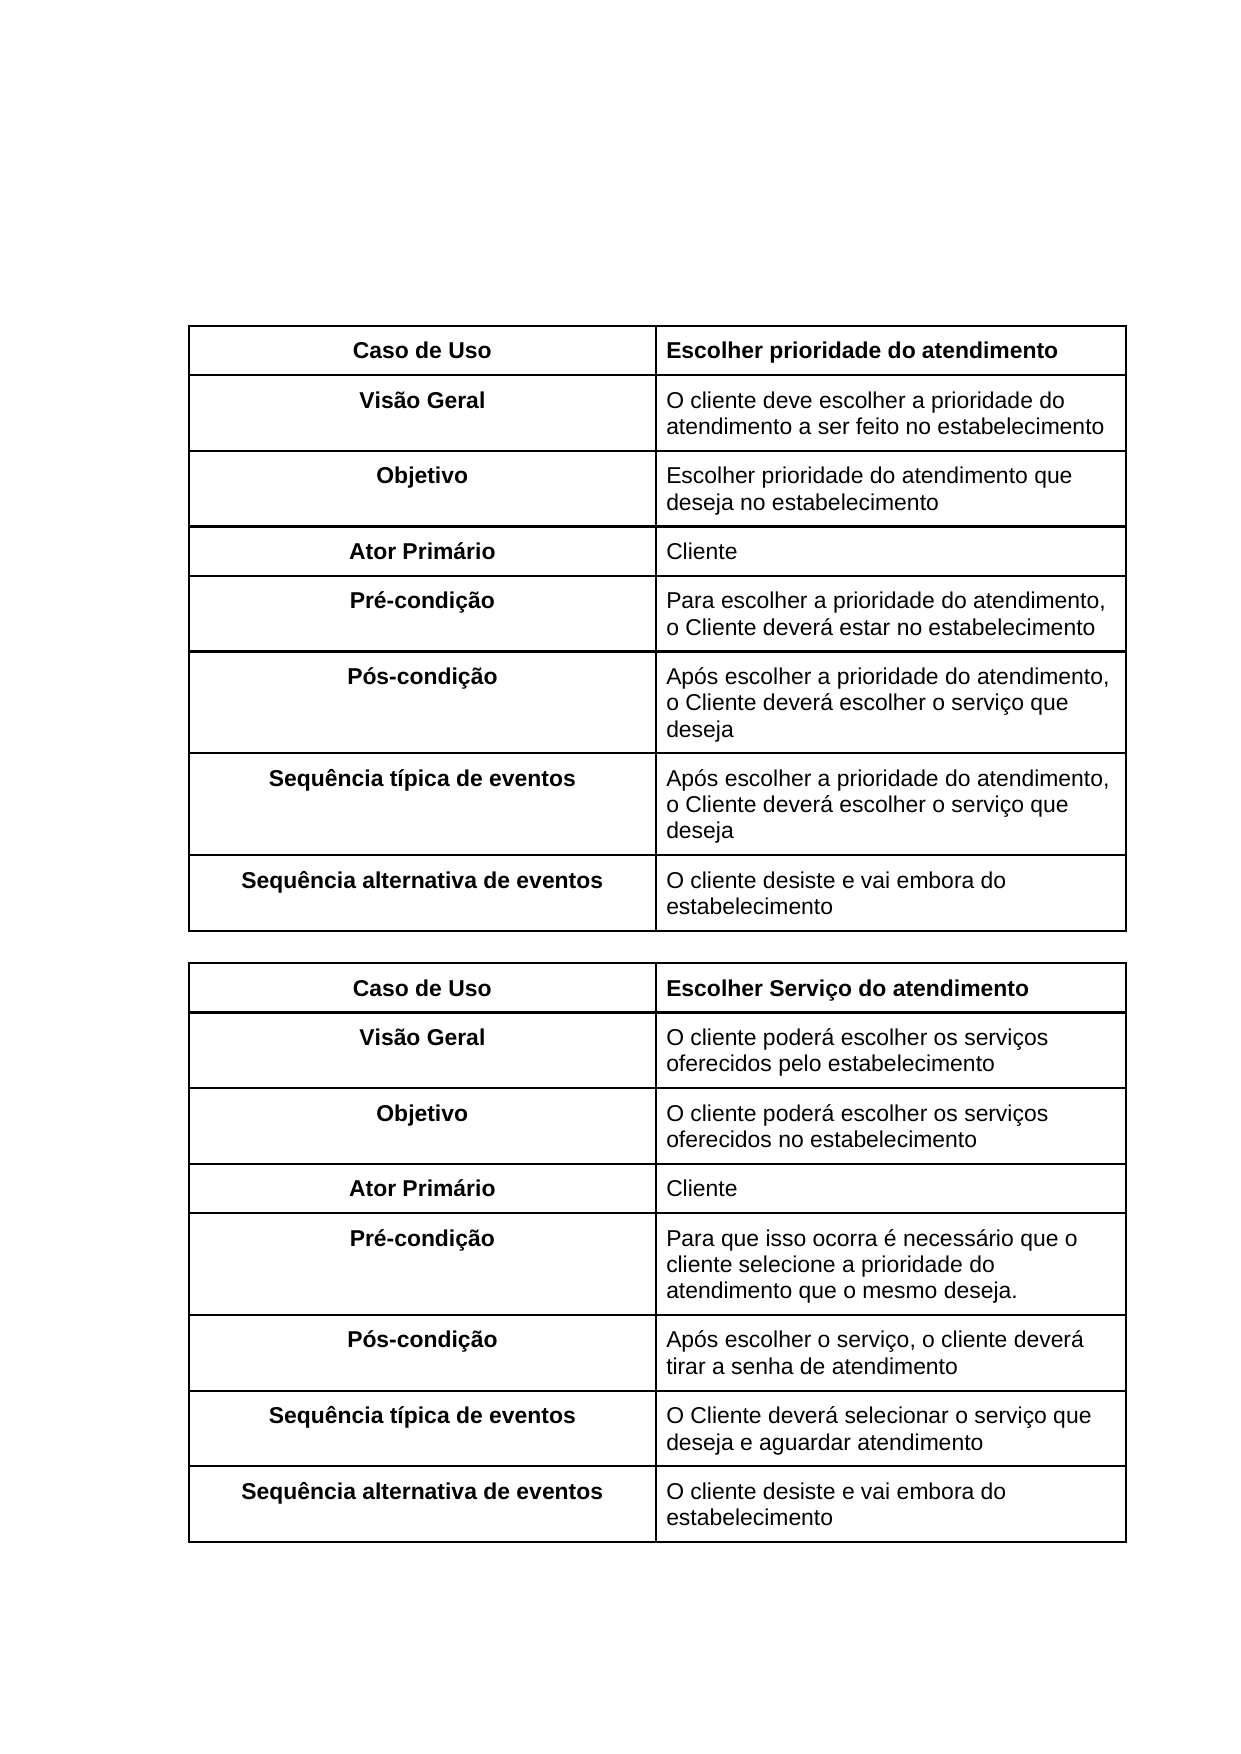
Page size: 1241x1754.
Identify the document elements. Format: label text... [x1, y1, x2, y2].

table_cell Pré-condição [190, 577, 655, 650]
table_cell Visão Geral [190, 1014, 655, 1087]
table_cell Objetivo [190, 1089, 655, 1163]
table_cell O cliente desiste e vai embora do estabelecimento [657, 1467, 1125, 1541]
table_header Escolher Serviço do atendimento [657, 964, 1125, 1011]
table_cell Escolher prioridade do atendimento que deseja no estabelecimento [657, 452, 1125, 525]
table_header Caso de Uso [190, 327, 655, 374]
table_cell Após escolher a prioridade do atendimento, o Cliente deverá escolher o serviço que deseja [657, 653, 1125, 752]
table_cell O Cliente deverá selecionar o serviço que deseja e aguardar atendimento [657, 1392, 1125, 1465]
table_cell Pós-condição [190, 653, 655, 752]
table_cell Pré-condição [190, 1214, 655, 1314]
table_cell Visão Geral [190, 376, 655, 450]
table_cell Pós-condição [190, 1316, 655, 1389]
table_cell O cliente desiste e vai embora do estabelecimento [657, 856, 1125, 930]
table_cell Cliente [657, 1165, 1125, 1212]
table_cell Sequência alternativa de eventos [190, 1467, 655, 1541]
table_cell Ator Primário [190, 528, 655, 575]
table_cell Cliente [657, 528, 1125, 575]
table_cell O cliente deve escolher a prioridade do atendimento a ser feito no estabelecimento [657, 376, 1125, 450]
table_cell Após escolher o serviço, o cliente deverá tirar a senha de atendimento [657, 1316, 1125, 1389]
table_cell Sequência alternativa de eventos [190, 856, 655, 930]
table_cell Sequência típica de eventos [190, 1392, 655, 1465]
table_cell Após escolher a prioridade do atendimento, o Cliente deverá escolher o serviço que deseja [657, 754, 1125, 854]
table_cell Objetivo [190, 452, 655, 525]
table_cell O cliente poderá escolher os serviços oferecidos no estabelecimento [657, 1089, 1125, 1163]
table_cell Para que isso ocorra é necessário que o cliente selecione a prioridade do atendimento que o mesmo deseja. [657, 1214, 1125, 1314]
table_header Escolher prioridade do atendimento [657, 327, 1125, 374]
table_header Caso de Uso [190, 964, 655, 1011]
table_cell Sequência típica de eventos [190, 754, 655, 854]
table_cell Ator Primário [190, 1165, 655, 1212]
table_cell Para escolher a prioridade do atendimento, o Cliente deverá estar no estabelecimento [657, 577, 1125, 650]
table_cell O cliente poderá escolher os serviços oferecidos pelo estabelecimento [657, 1014, 1125, 1087]
